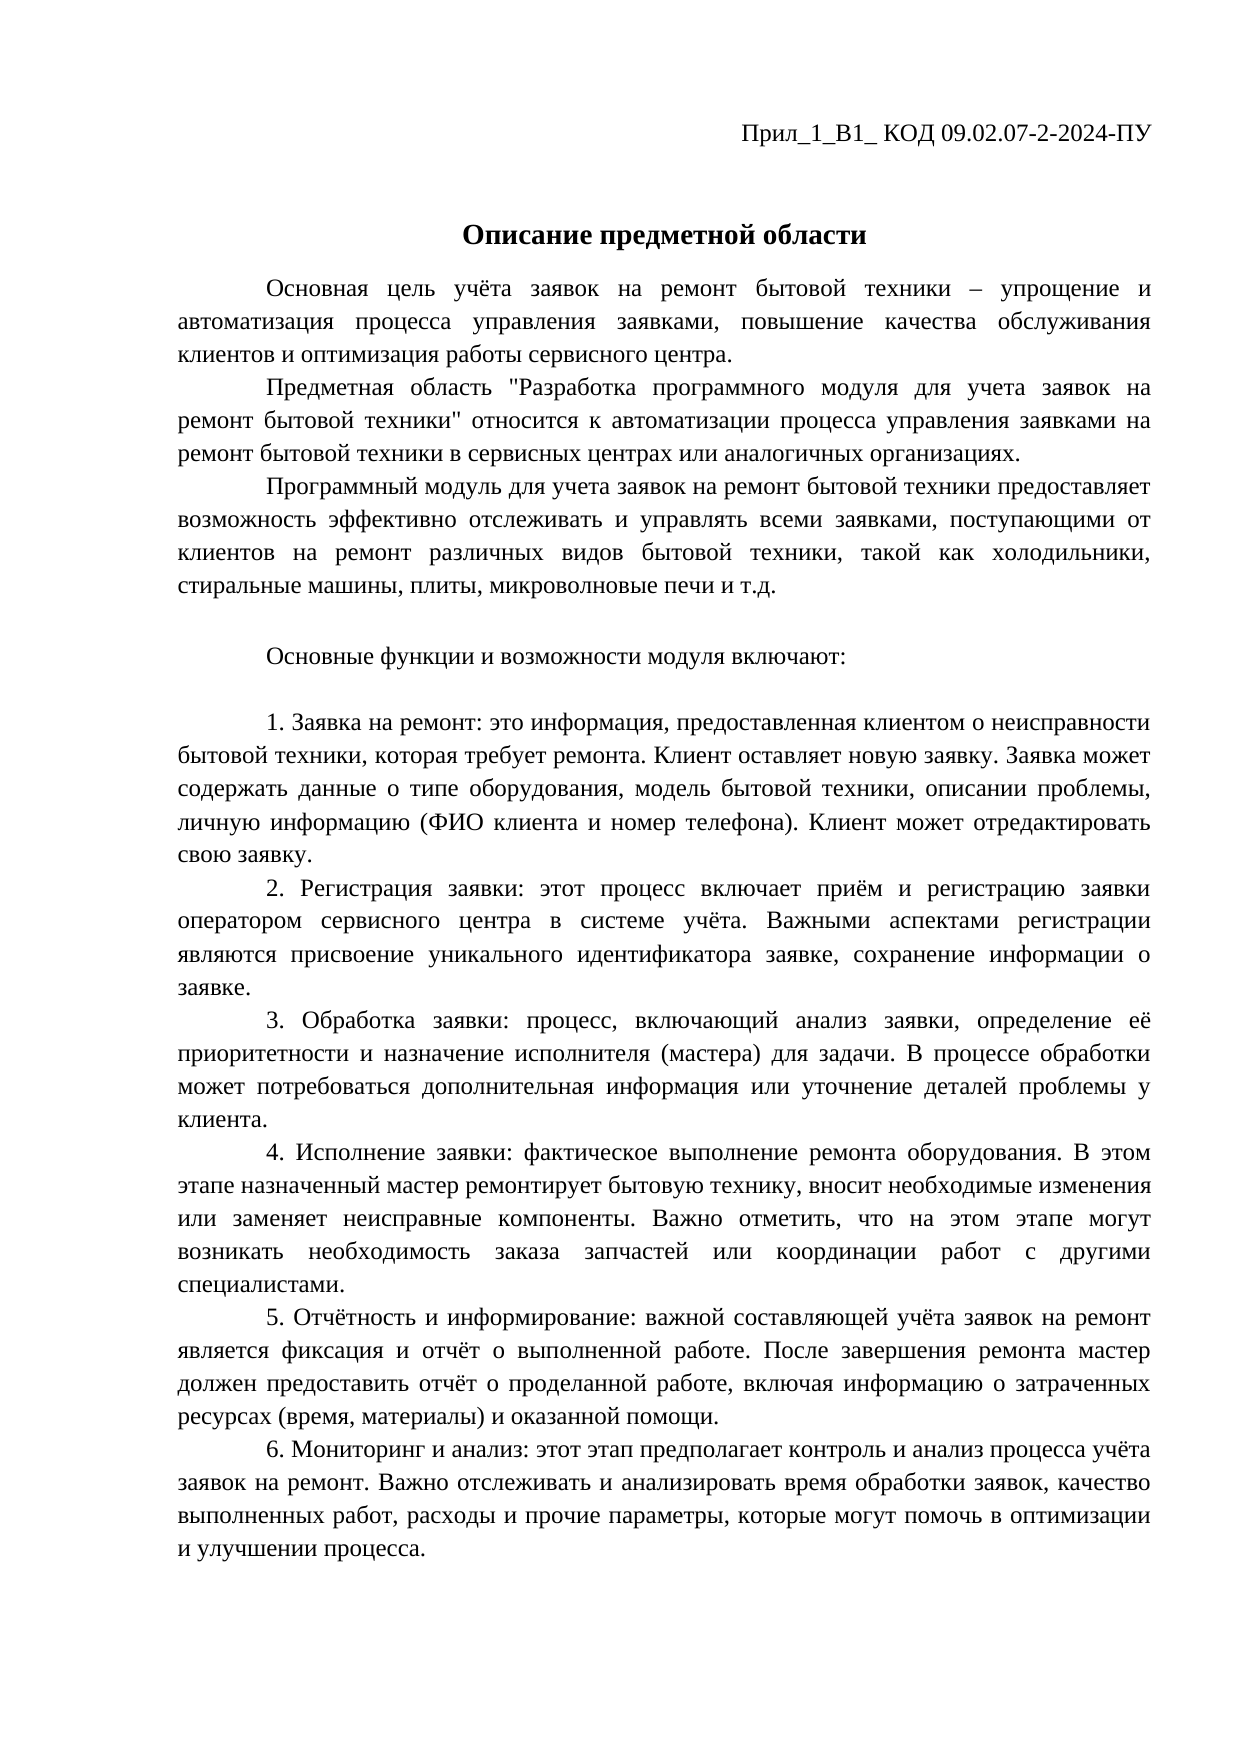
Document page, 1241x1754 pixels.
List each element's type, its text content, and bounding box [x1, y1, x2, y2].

text 2. Регистрация заявки: этот процесс включает приём и регистрацию заявки оператором сервисного центра в системе учёта. Важными аспектами регистрации являются присвоение уникального идентификатора заявке, сохранение информации о заявке. [177, 873, 1152, 1000]
text 5. Отчётность и информирование: важной составляющей учёта заявок на ремонт является фиксация и отчёт о выполненной работе. После завершения ремонта мастер должен предоставить отчёт о проделанной работе, включая информацию о затраченных ресурсах (время, материалы) и оказанной помощи. [177, 1302, 1152, 1430]
text Прил_1_В1_ КОД 09.02.07-2-2024-ПУ [177, 118, 1152, 147]
text 4. Исполнение заявки: фактическое выполнение ремонта оборудования. В этом этапе назначенный мастер ремонтирует бытовую технику, вносит необходимые изменения или заменяет неисправные компоненты. Важно отметить, что на этом этапе могут возникать необходимость заказа запчастей или координации работ с другими специалистами. [177, 1137, 1152, 1298]
text Предметная область "Разработка программного модуля для учета заявок на ремонт бытовой техники" относится к автоматизации процесса управления заявками на ремонт бытовой техники в сервисных центрах или аналогичных организациях. [177, 372, 1152, 467]
text Описание предметной области [177, 217, 1152, 251]
text 1. Заявка на ремонт: это информация, предоставленная клиентом о неисправности бытовой техники, которая требует ремонта. Клиент оставляет новую заявку. Заявка может содержать данные о типе оборудования, модель бытовой техники, описании проблемы, личную информацию (ФИО клиента и номер телефона). Клиент может отредактировать свою заявку. [177, 707, 1152, 868]
text Программный модуль для учета заявок на ремонт бытовой техники предоставляет возможность эффективно отслеживать и управлять всеми заявками, поступающими от клиентов на ремонт различных видов бытовой техники, такой как холодильники, стиральные машины, плиты, микроволновые печи и т.д. [177, 471, 1152, 599]
text 3. Обработка заявки: процесс, включающий анализ заявки, определение её приоритетности и назначение исполнителя (мастера) для задачи. В процессе обработки может потребоваться дополнительная информация или уточнение деталей проблемы у клиента. [177, 1005, 1152, 1132]
text Основные функции и возможности модуля включают: [177, 641, 1152, 670]
text 6. Мониторинг и анализ: этот этап предполагает контроль и анализ процесса учёта заявок на ремонт. Важно отслеживать и анализировать время обработки заявок, качество выполненных работ, расходы и прочие параметры, которые могут помочь в оптимизации и улучшении процесса. [177, 1434, 1152, 1562]
text Основная цель учёта заявок на ремонт бытовой техники – упрощение и автоматизация процесса управления заявками, повышение качества обслуживания клиентов и оптимизация работы сервисного центра. [177, 273, 1152, 367]
